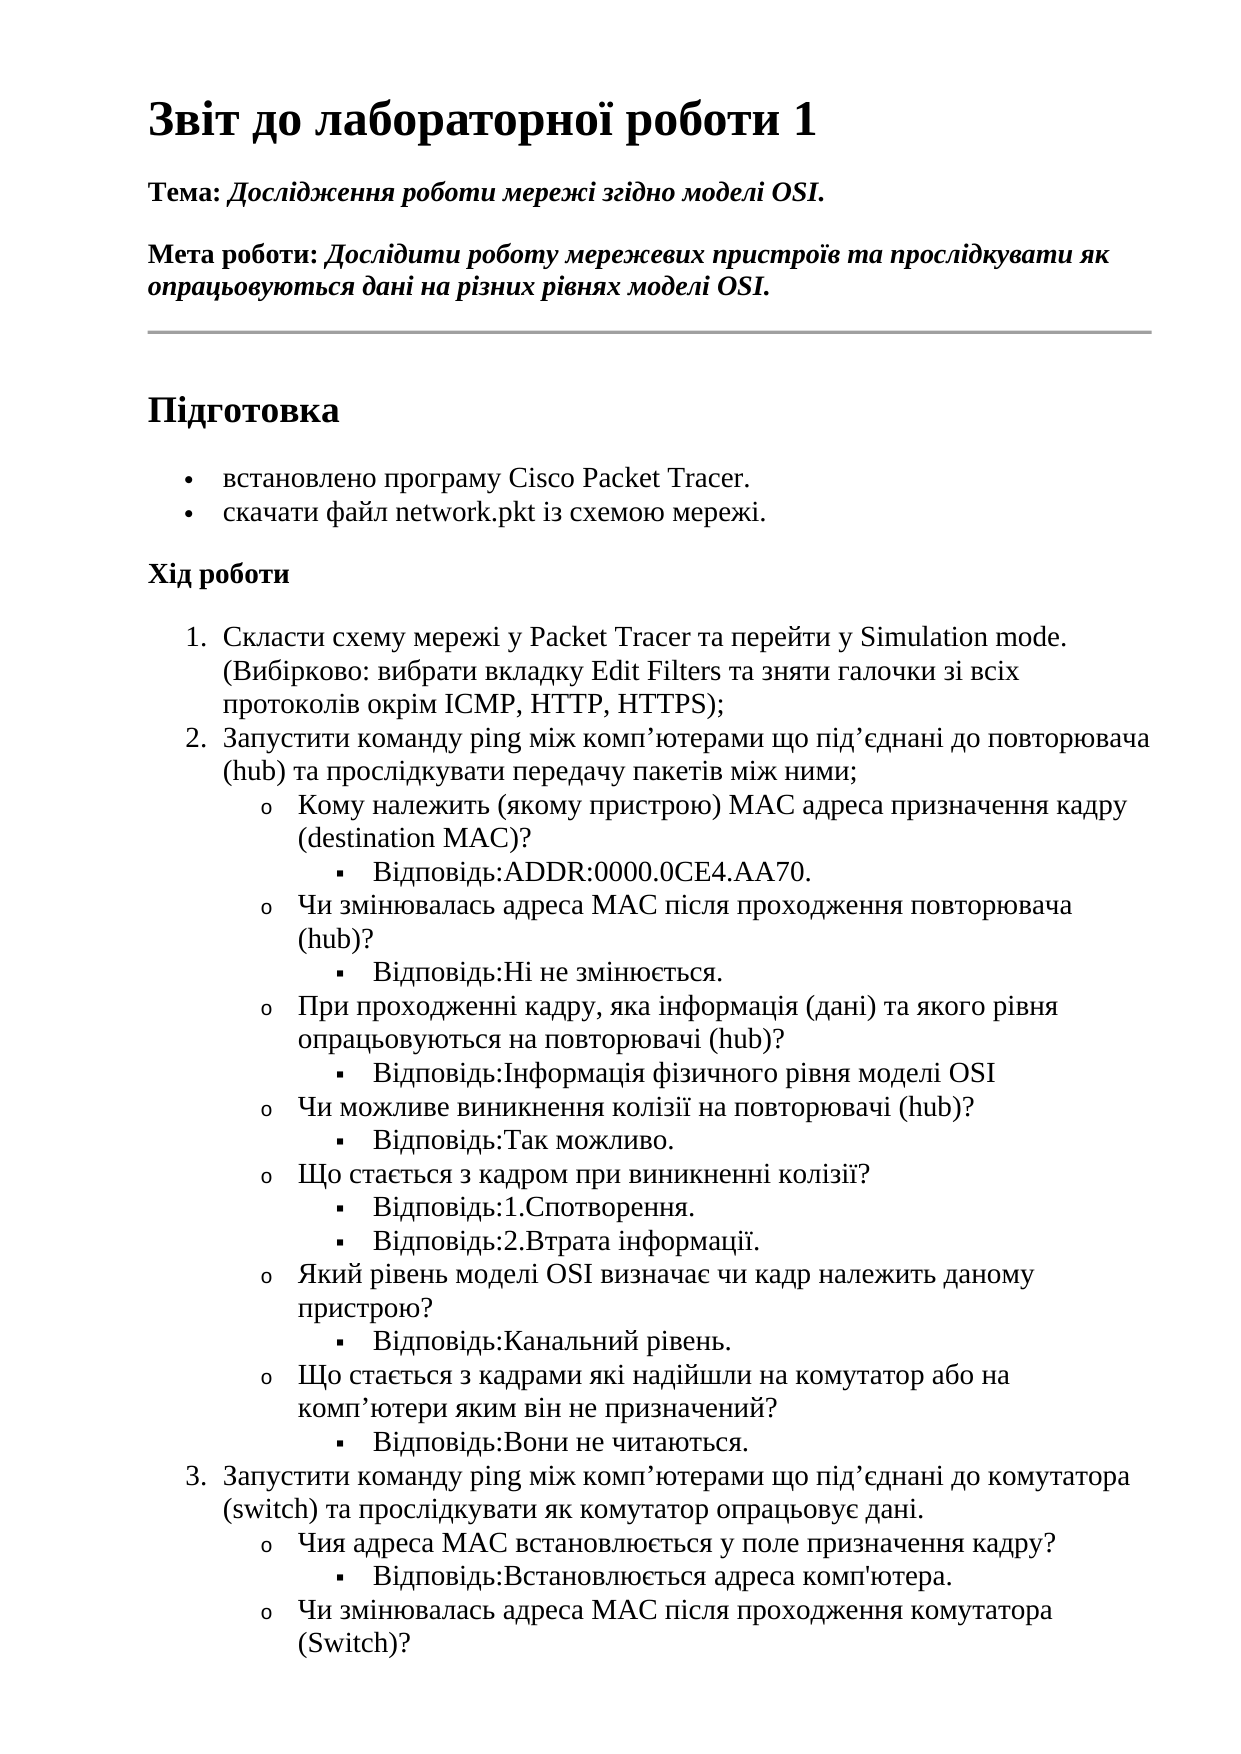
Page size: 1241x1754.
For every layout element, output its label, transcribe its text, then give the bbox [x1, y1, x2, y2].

list Відповідь:Канальний рівень. [335, 1323, 1152, 1357]
list скачати файл network.pkt із схемою мережі. [185, 494, 1152, 527]
list Відповідь:Так можливо. [335, 1122, 1152, 1156]
text Мета роботи: Дослідити роботу мережевих пристроїв та прослідкувати як опрацьовуються дані на різних рівнях моделі OSI. [148, 237, 1152, 302]
list встановлено програму Cisco Packet Tracer. [185, 460, 1152, 494]
list Відповідь:Ні не змінюється. [335, 954, 1152, 988]
list Що стається з кадром при виникненні колізії? [260, 1156, 1152, 1189]
list Відповідь:ADDR:0000.0CE4.AA70. [335, 854, 1152, 887]
list Відповідь:2.Втрата інформації. [335, 1223, 1152, 1256]
list Запустити команду ping між комп’ютерами що під’єднані до повторювача (hub) та прослідкувати передачу пакетів між ними; [185, 720, 1152, 787]
list Чи можливе виникнення колізії на повторювачі (hub)? [260, 1089, 1152, 1122]
text Тема: Дослідження роботи мережі згідно моделі OSI. [148, 175, 1152, 208]
text Звіт до лабораторної роботи 1 [148, 88, 1152, 146]
list Відповідь:1.Спотворення. [335, 1189, 1152, 1223]
list Чия адреса MAC встановлюється у поле призначення кадру? [260, 1525, 1152, 1558]
list Запустити команду ping між комп’ютерами що під’єднані до комутатора (switch) та прослідкувати як комутатор опрацьовує дані. [185, 1458, 1152, 1525]
text Підготовка [148, 388, 1152, 431]
list Відповідь:Вони не читаються. [335, 1424, 1152, 1458]
list Скласти схему мережі у Packet Tracer та перейти у Simulation mode. (Вибірково: вибрати вкладку Edit Filters та зняти галочки зі всіх протоколів окрім ICMP, HTTP, HTTPS); [185, 619, 1152, 720]
list Кому належить (якому пристрою) MAC адреса призначення кадру (destination МАС)? [260, 787, 1152, 854]
list Відповідь:Встановлюється адреса комп'ютера. [335, 1558, 1152, 1592]
text Хід роботи [148, 556, 1152, 590]
list Що стається з кадрами які надійшли на комутатор або на комп’ютери яким він не призначений? [260, 1357, 1152, 1424]
list Чи змінювалась адреса MAC після проходження комутатора (Switch)? [260, 1592, 1152, 1659]
list Який рівень моделі OSI визначає чи кадр належить даному пристрою? [260, 1256, 1152, 1323]
list При проходженні кадру, яка інформація (дані) та якого рівня опрацьовуються на повторювачі (hub)? [260, 988, 1152, 1055]
list Чи змінювалась адреса MAC після проходження повторювача (hub)? [260, 887, 1152, 954]
list Відповідь:Інформація фізичного рівня моделі ОSI [335, 1055, 1152, 1089]
